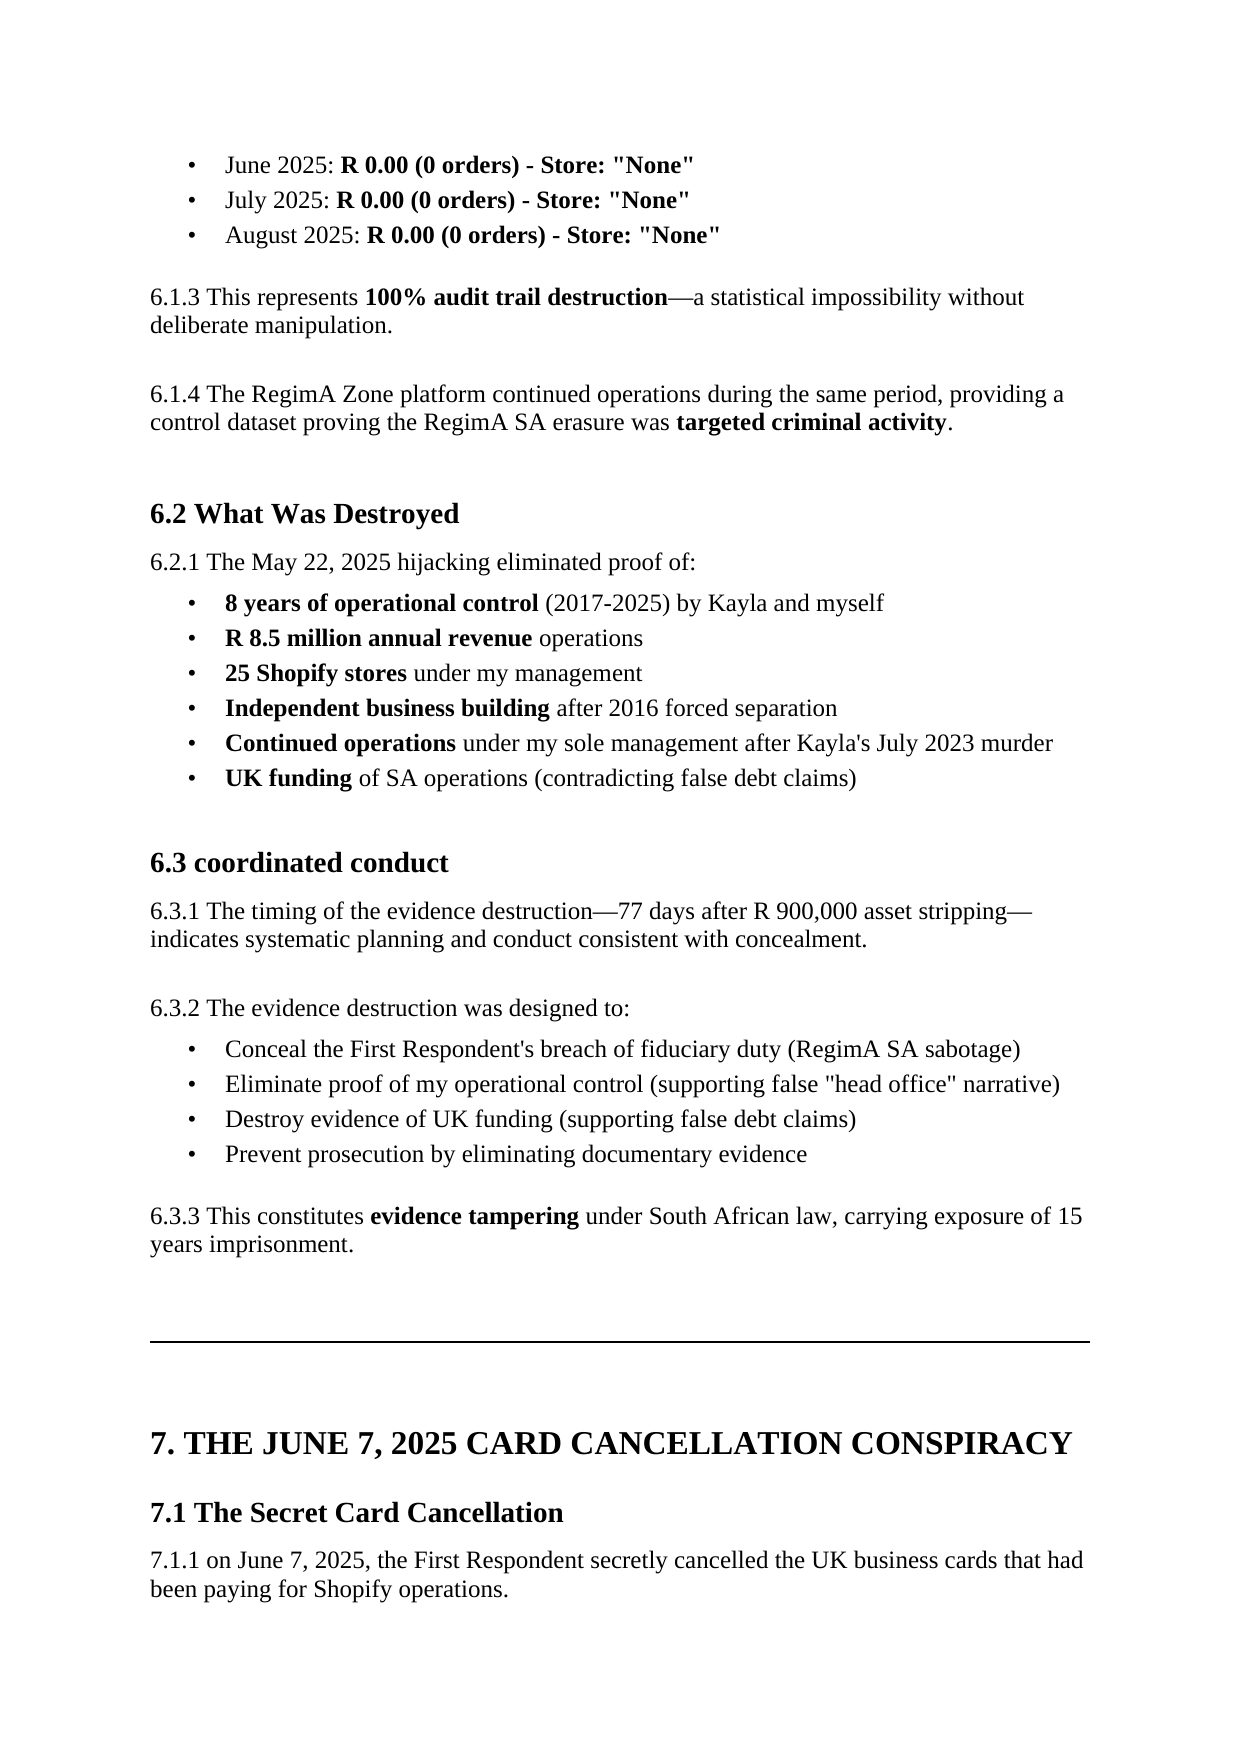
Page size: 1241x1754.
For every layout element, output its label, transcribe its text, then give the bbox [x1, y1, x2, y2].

text 6.1.4 The RegimA Zone platform continued operations during the same period, providing a control dataset proving the RegimA SA erasure was targeted criminal activity. [150, 379, 1090, 436]
text 6.3.1 The timing of the evidence destruction—77 days after R 900,000 asset stripping—indicates systematic planning and conduct consistent with concealment. [150, 896, 1090, 953]
list June 2025: R 0.00 (0 orders) - Store: "None" [187, 150, 1090, 179]
text 6.2.1 The May 22, 2025 hijacking eliminated proof of: [150, 547, 1090, 575]
text 6.3.3 This constitutes evidence tampering under South African law, carrying exposure of 15 years imprisonment. [150, 1201, 1090, 1258]
list Eliminate proof of my operational control (supporting false "head office" narrative) [187, 1069, 1090, 1098]
list 8 years of operational control (2017-2025) by Kayla and myself [187, 588, 1090, 617]
text 6.3.2 The evidence destruction was designed to: [150, 993, 1090, 1021]
subtitle 6.3 coordinated conduct [150, 846, 1090, 879]
list R 8.5 million annual revenue operations [187, 623, 1090, 652]
subtitle 6.2 What Was Destroyed [150, 496, 1090, 530]
subtitle 7.1 The Secret Card Cancellation [150, 1495, 1090, 1529]
list UK funding of SA operations (contradicting false debt claims) [187, 763, 1090, 792]
text 7.1.1 on June 7, 2025, the First Respondent secretly cancelled the UK business cards that had been paying for Shopify operations. [150, 1546, 1090, 1603]
list Conceal the First Respondent's breach of fiduciary duty (RegimA SA sabotage) [187, 1034, 1090, 1063]
list July 2025: R 0.00 (0 orders) - Store: "None" [187, 185, 1090, 214]
subtitle 7. THE JUNE 7, 2025 CARD CANCELLATION CONSPIRACY [150, 1424, 1090, 1462]
list 25 Shopify stores under my management [187, 658, 1090, 687]
list Prevent prosecution by eliminating documentary evidence [187, 1139, 1090, 1168]
list Independent business building after 2016 forced separation [187, 693, 1090, 722]
list Destroy evidence of UK funding (supporting false debt claims) [187, 1104, 1090, 1133]
text 6.1.3 This represents 100% audit trail destruction—a statistical impossibility without deliberate manipulation. [150, 282, 1090, 339]
list Continued operations under my sole management after Kayla's July 2023 murder [187, 728, 1090, 757]
list August 2025: R 0.00 (0 orders) - Store: "None" [187, 220, 1090, 249]
